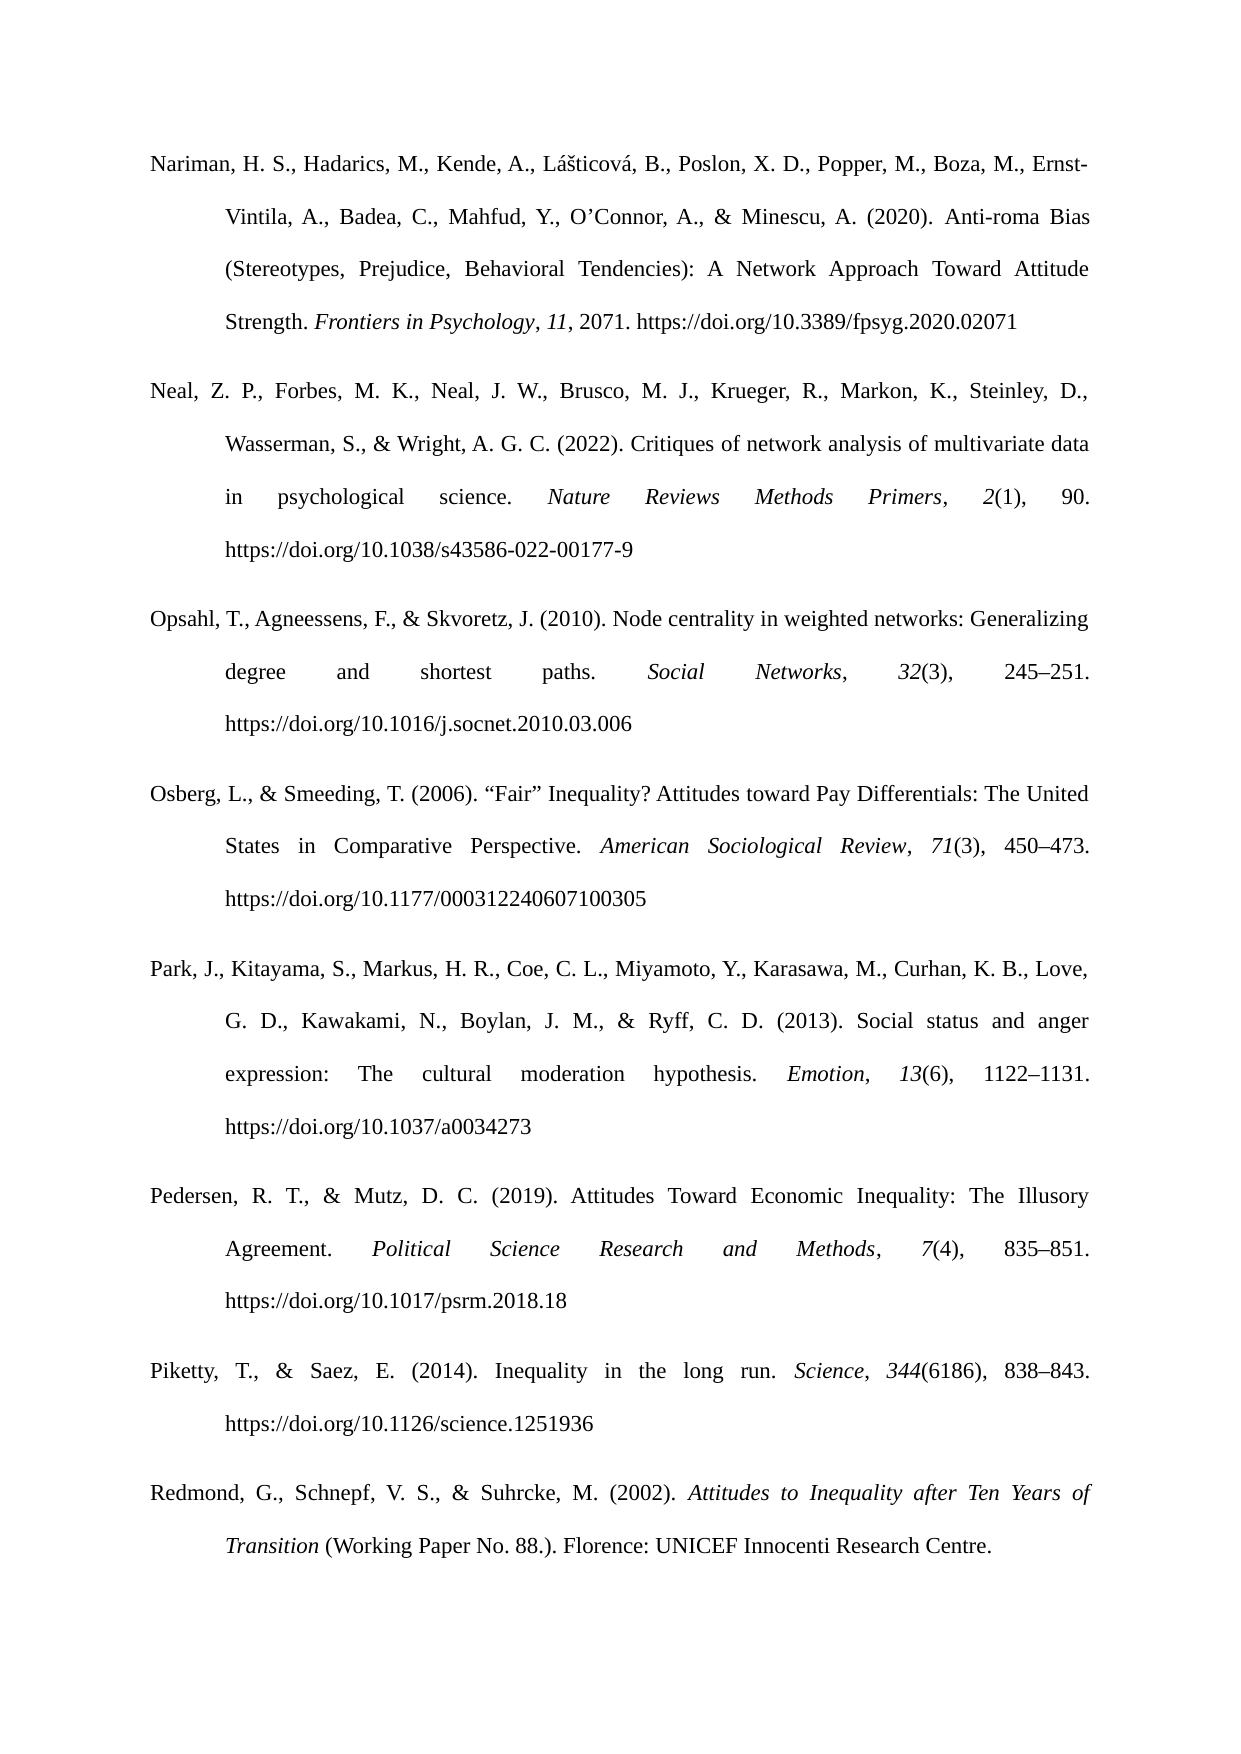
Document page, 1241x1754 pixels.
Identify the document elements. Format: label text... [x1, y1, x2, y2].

text Nariman, H. S., Hadarics, M., Kende, A., Lášticová, B., Poslon, X. D., Popper, M., Boza, M., Ernst-Vintila, A., Badea, C., Mahfud, Y., O’Connor, A., & Minescu, A. (2020). Anti-roma Bias (Stereotypes, Prejudice, Behavioral Tendencies): A Network Approach Toward Attitude Strength. Frontiers in Psychology, 11, 2071. https://doi.org/10.3389/fpsyg.2020.02071 [150, 150, 1090, 334]
text Pedersen, R. T., & Mutz, D. C. (2019). Attitudes Toward Economic Inequality: The Illusory Agreement. Political Science Research and Methods, 7(4), 835–851. https://doi.org/10.1017/psrm.2018.18 [150, 1182, 1090, 1314]
text Redmond, G., Schnepf, V. S., & Suhrcke, M. (2002). Attitudes to Inequality after Ten Years of Transition (Working Paper No. 88.). Florence: UNICEF Innocenti Research Centre. [150, 1479, 1090, 1558]
text Opsahl, T., Agneessens, F., & Skvoretz, J. (2010). Node centrality in weighted networks: Generalizing degree and shortest paths. Social Networks, 32(3), 245–251. https://doi.org/10.1016/j.socnet.2010.03.006 [150, 605, 1090, 737]
text Piketty, T., & Saez, E. (2014). Inequality in the long run. Science, 344(6186), 838–843. https://doi.org/10.1126/science.1251936 [150, 1357, 1090, 1436]
text Park, J., Kitayama, S., Markus, H. R., Coe, C. L., Miyamoto, Y., Karasawa, M., Curhan, K. B., Love, G. D., Kawakami, N., Boylan, J. M., & Ryff, C. D. (2013). Social status and anger expression: The cultural moderation hypothesis. Emotion, 13(6), 1122–1131. https://doi.org/10.1037/a0034273 [150, 954, 1090, 1139]
text Osberg, L., & Smeeding, T. (2006). “Fair” Inequality? Attitudes toward Pay Differentials: The United States in Comparative Perspective. American Sociological Review, 71(3), 450–473. https://doi.org/10.1177/000312240607100305 [150, 780, 1090, 912]
text Neal, Z. P., Forbes, M. K., Neal, J. W., Brusco, M. J., Krueger, R., Markon, K., Steinley, D., Wasserman, S., & Wright, A. G. C. (2022). Critiques of network analysis of multivariate data in psychological science. Nature Reviews Methods Primers, 2(1), 90. https://doi.org/10.1038/s43586-022-00177-9 [150, 377, 1090, 562]
